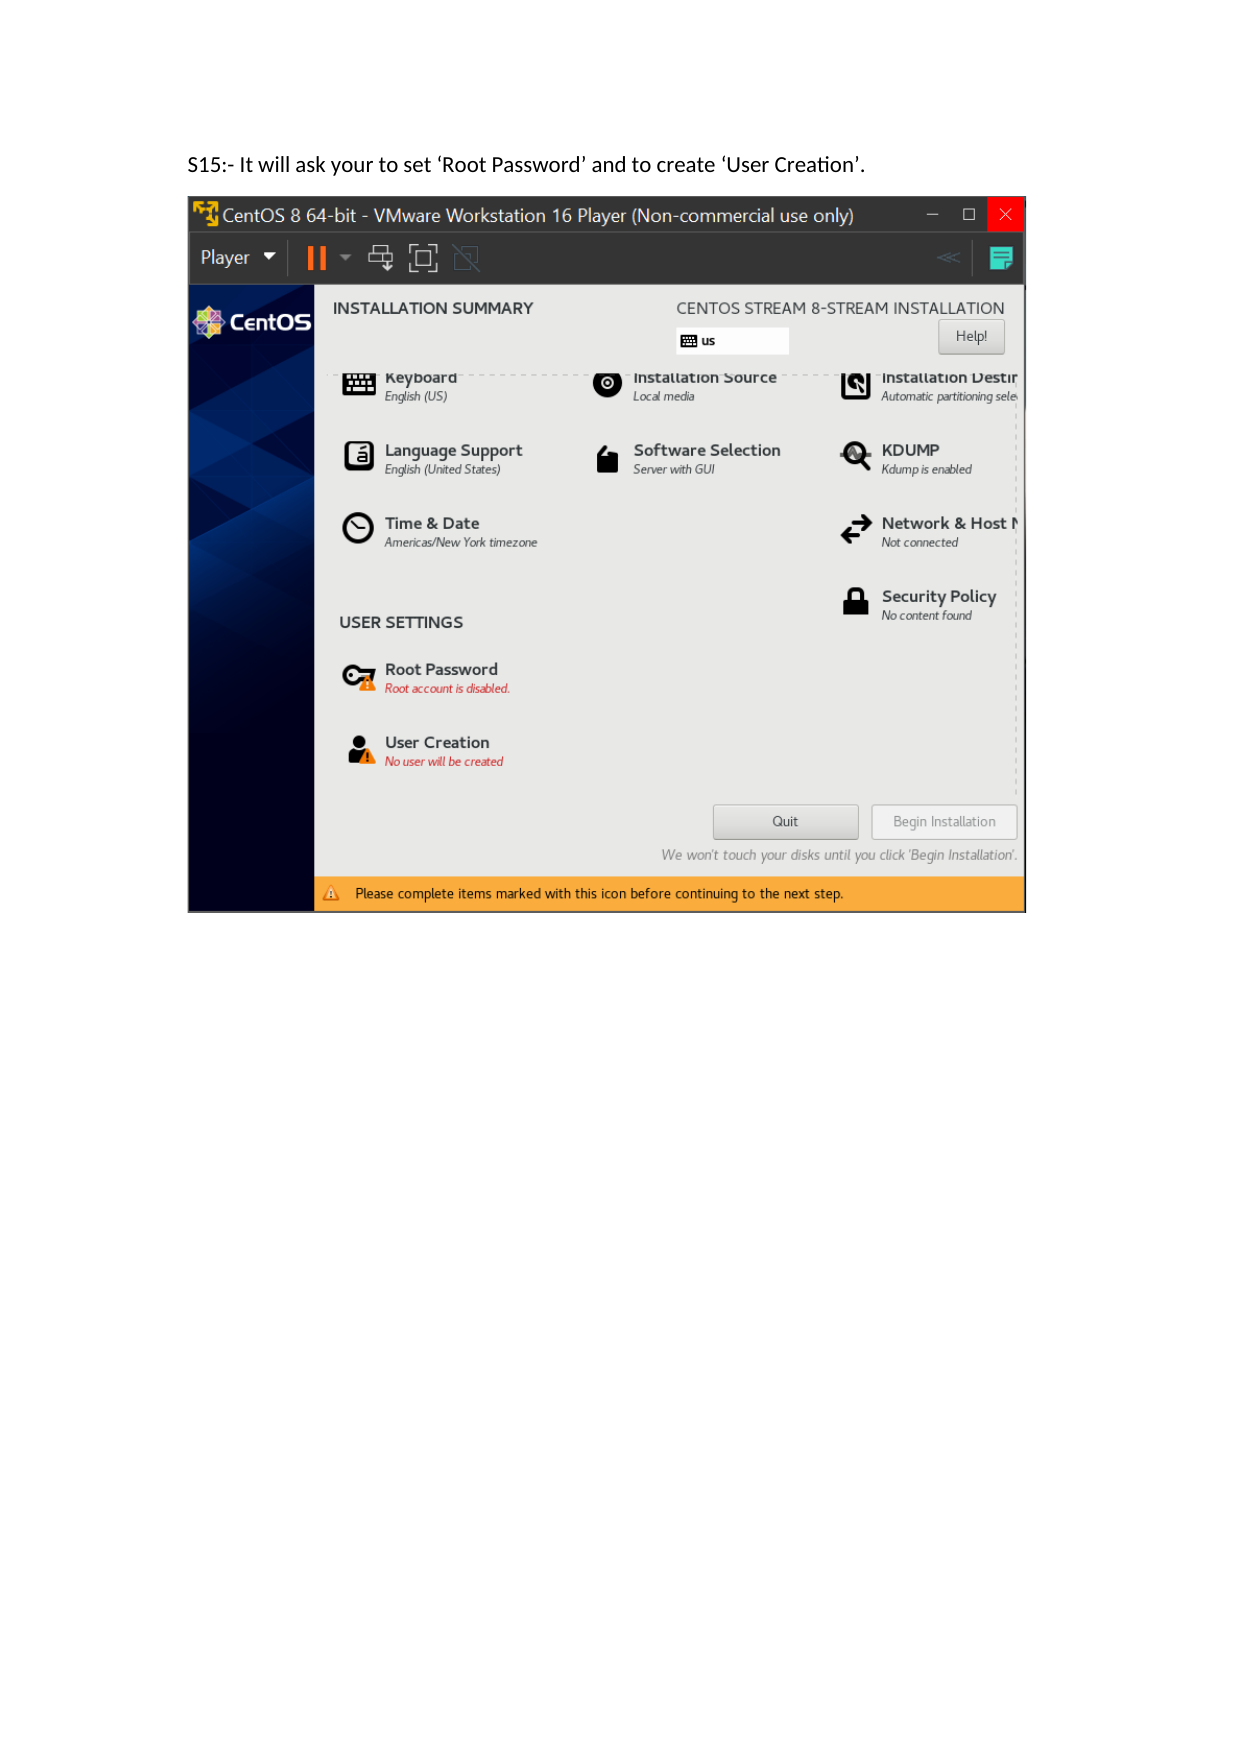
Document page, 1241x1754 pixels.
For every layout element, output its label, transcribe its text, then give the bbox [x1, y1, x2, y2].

text S15:- It will ask your to set ‘Root Password’ and to create ‘User Creation’. [187, 150, 1090, 178]
picture [187, 196, 1027, 913]
